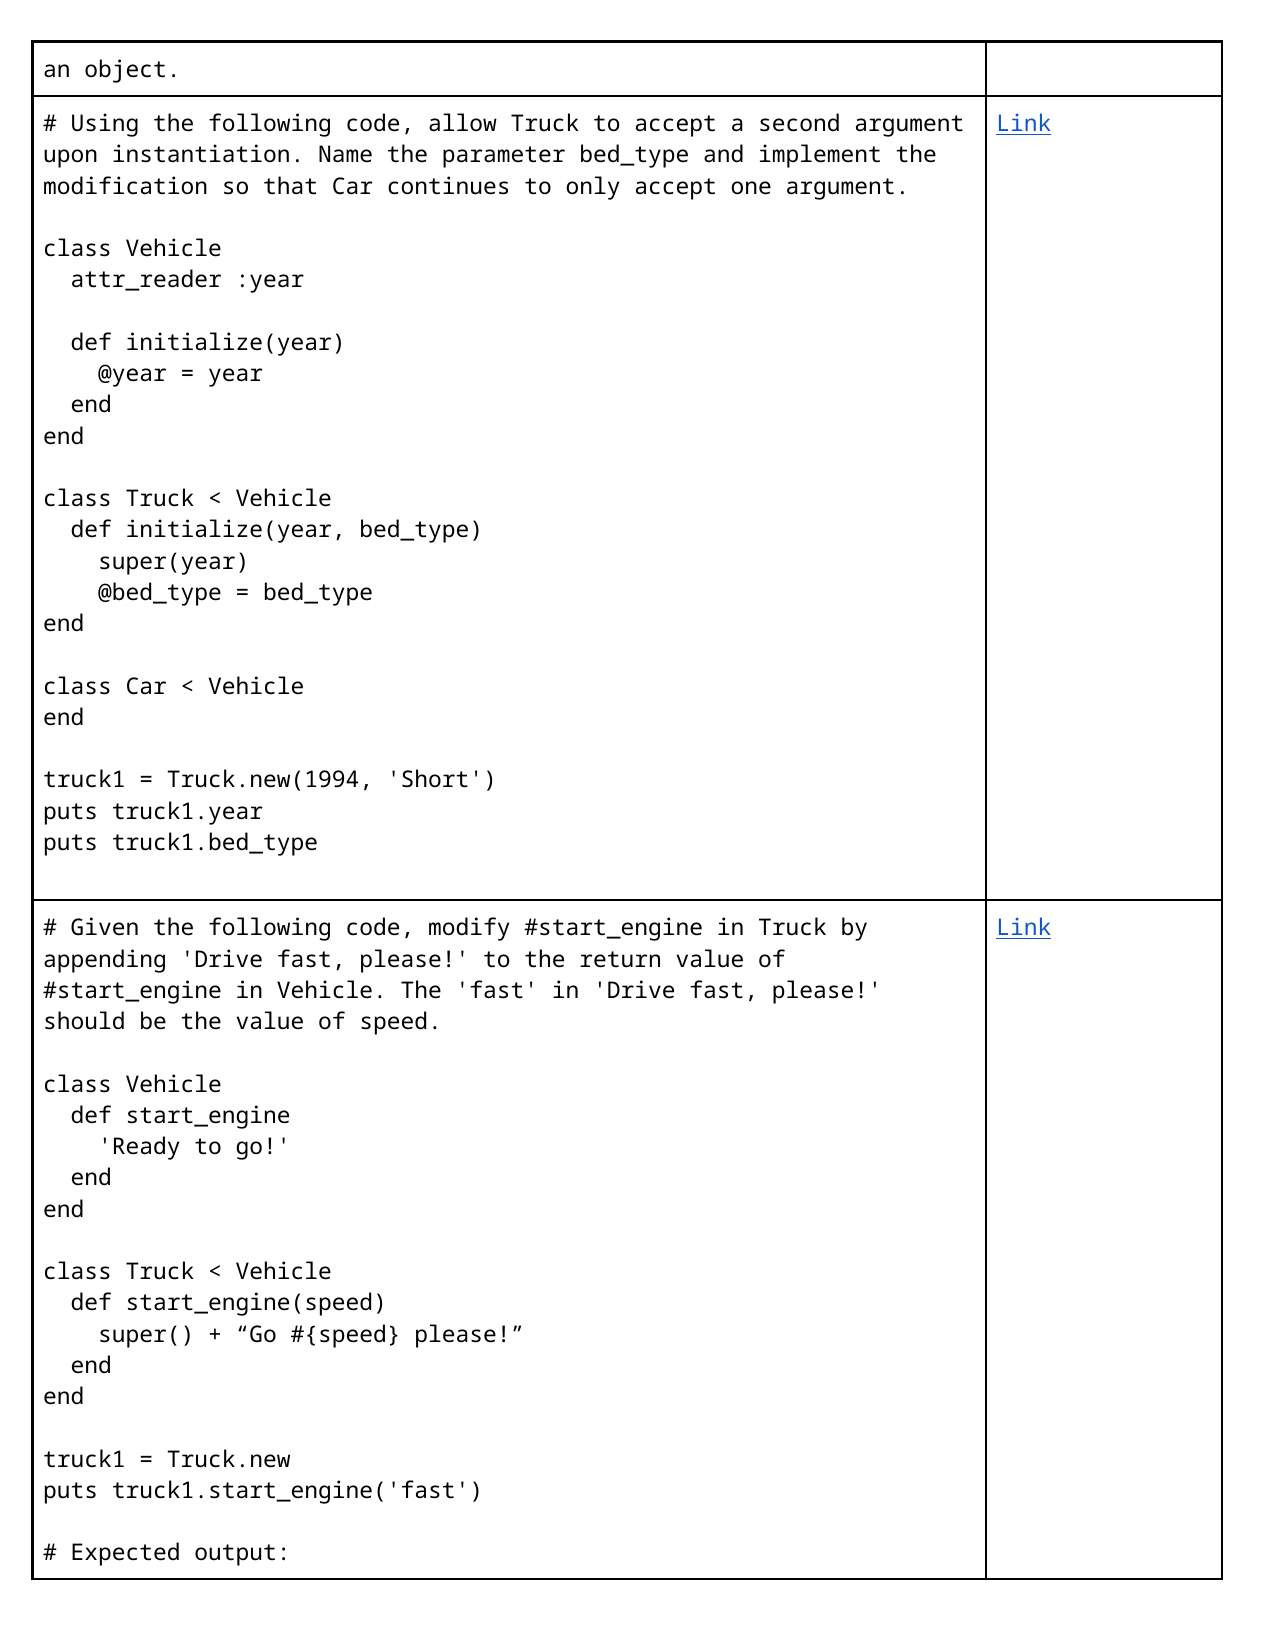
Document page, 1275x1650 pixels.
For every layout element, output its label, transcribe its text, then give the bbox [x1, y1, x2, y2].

table_header LS 120 Questions [20, 30, 1234, 1590]
